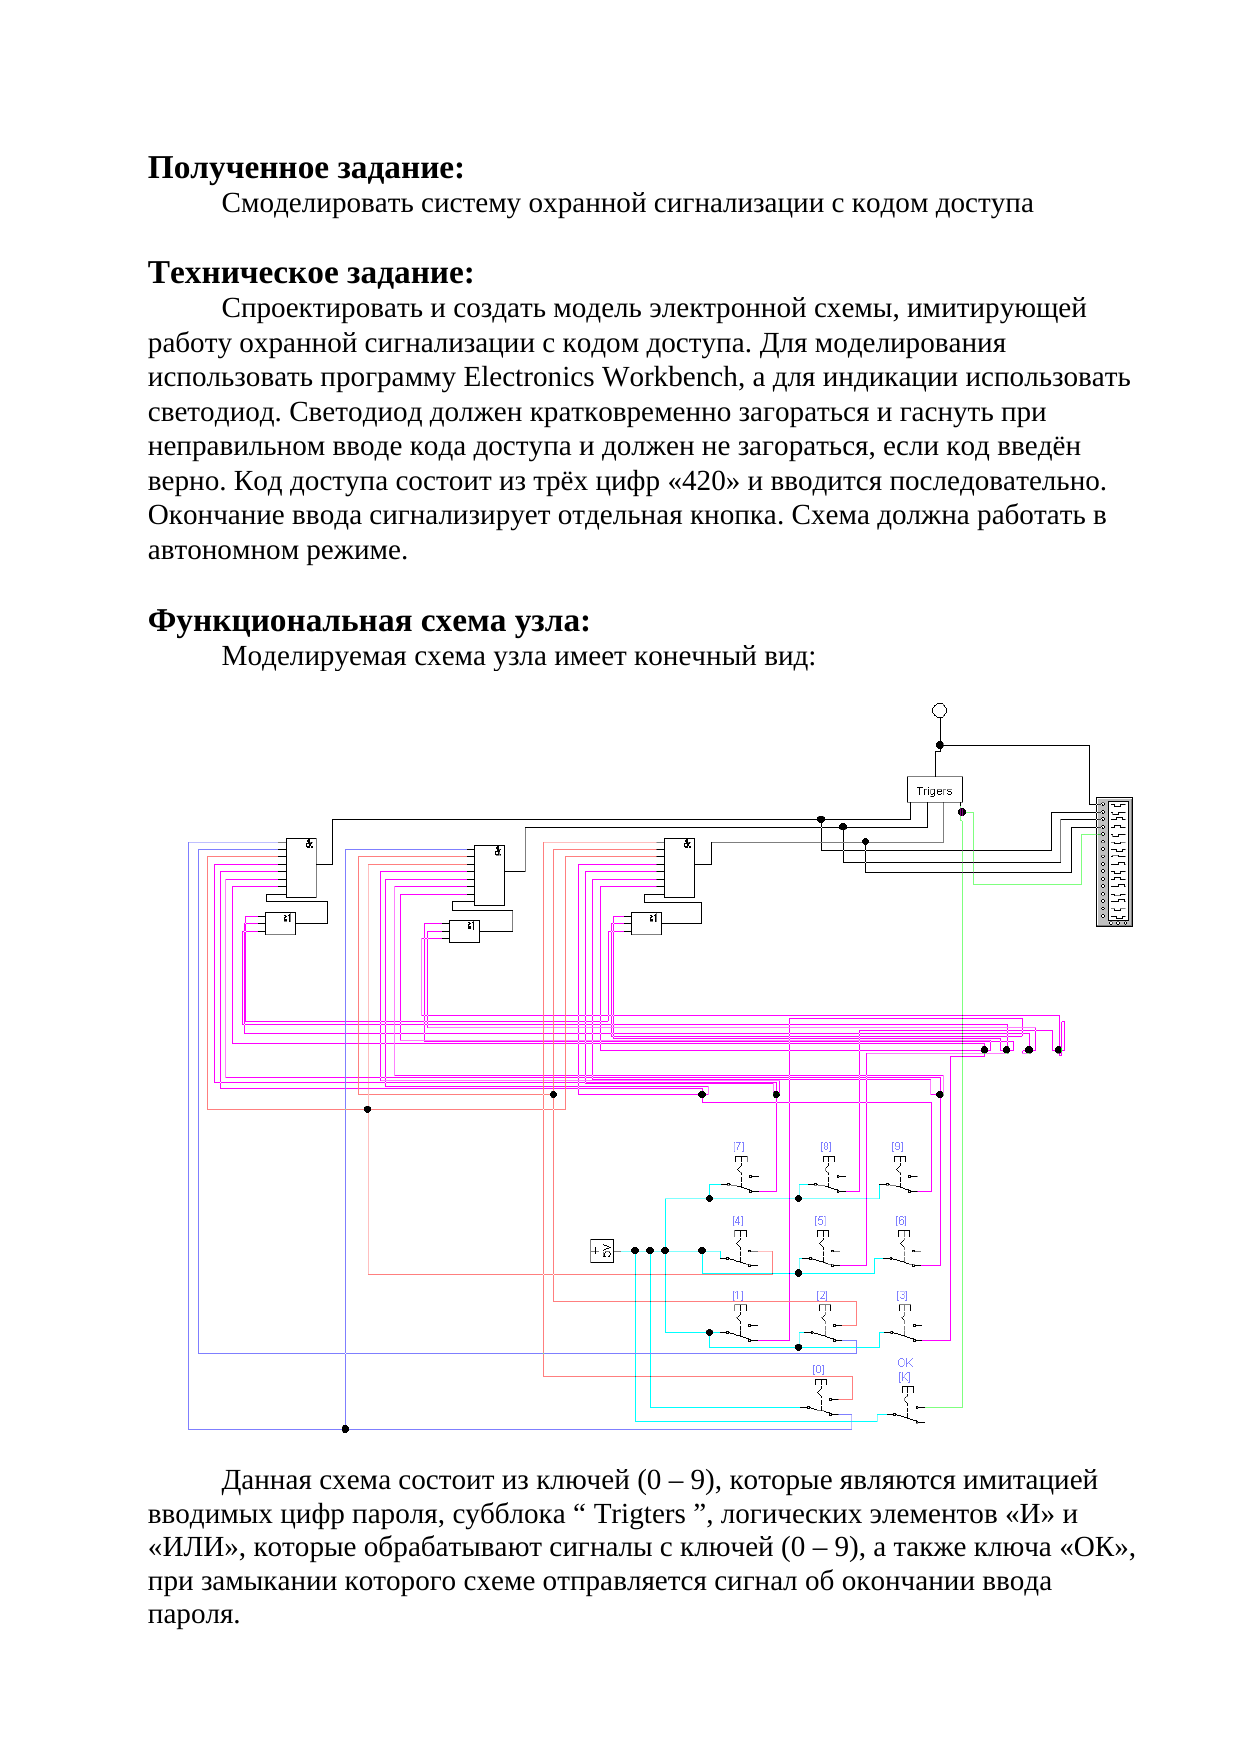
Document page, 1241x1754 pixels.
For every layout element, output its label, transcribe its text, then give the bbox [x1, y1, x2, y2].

text Полученное задание: [148, 147, 1152, 185]
text Функциональная схема узла: [148, 600, 1152, 638]
text Смоделировать систему охранной сигнализации с кодом доступа [148, 185, 1152, 219]
text Данная схема состоит из ключей (0 – 9), которые являются имитацией вводимых цифр пароля, субблока “ Trigters ”, логических элементов «И» и «ИЛИ», которые обрабатывают сигналы с ключей (0 – 9), а также ключа «ОК», при замыкании которого схеме отправляется сигнал об окончании ввода пароля. [148, 1463, 1152, 1630]
text Моделируемая схема узла имеет конечный вид: [148, 638, 1152, 671]
picture [147, 671, 1152, 1463]
text Спроектировать и создать модель электронной схемы, имитирующей работу охранной сигнализации с кодом доступа. Для моделирования использовать программу Electronics Workbench, а для индикации использовать светодиод. Светодиод должен кратковременно загораться и гаснуть при неправильном вводе кода доступа и должен не загораться, если код введён верно. Код доступа состоит из трёх цифр «420» и вводится последовательно. Окончание ввода сигнализирует отдельная кнопка. Схема должна работать в автономном режиме. [148, 291, 1152, 566]
text Техническое задание: [148, 252, 1152, 291]
